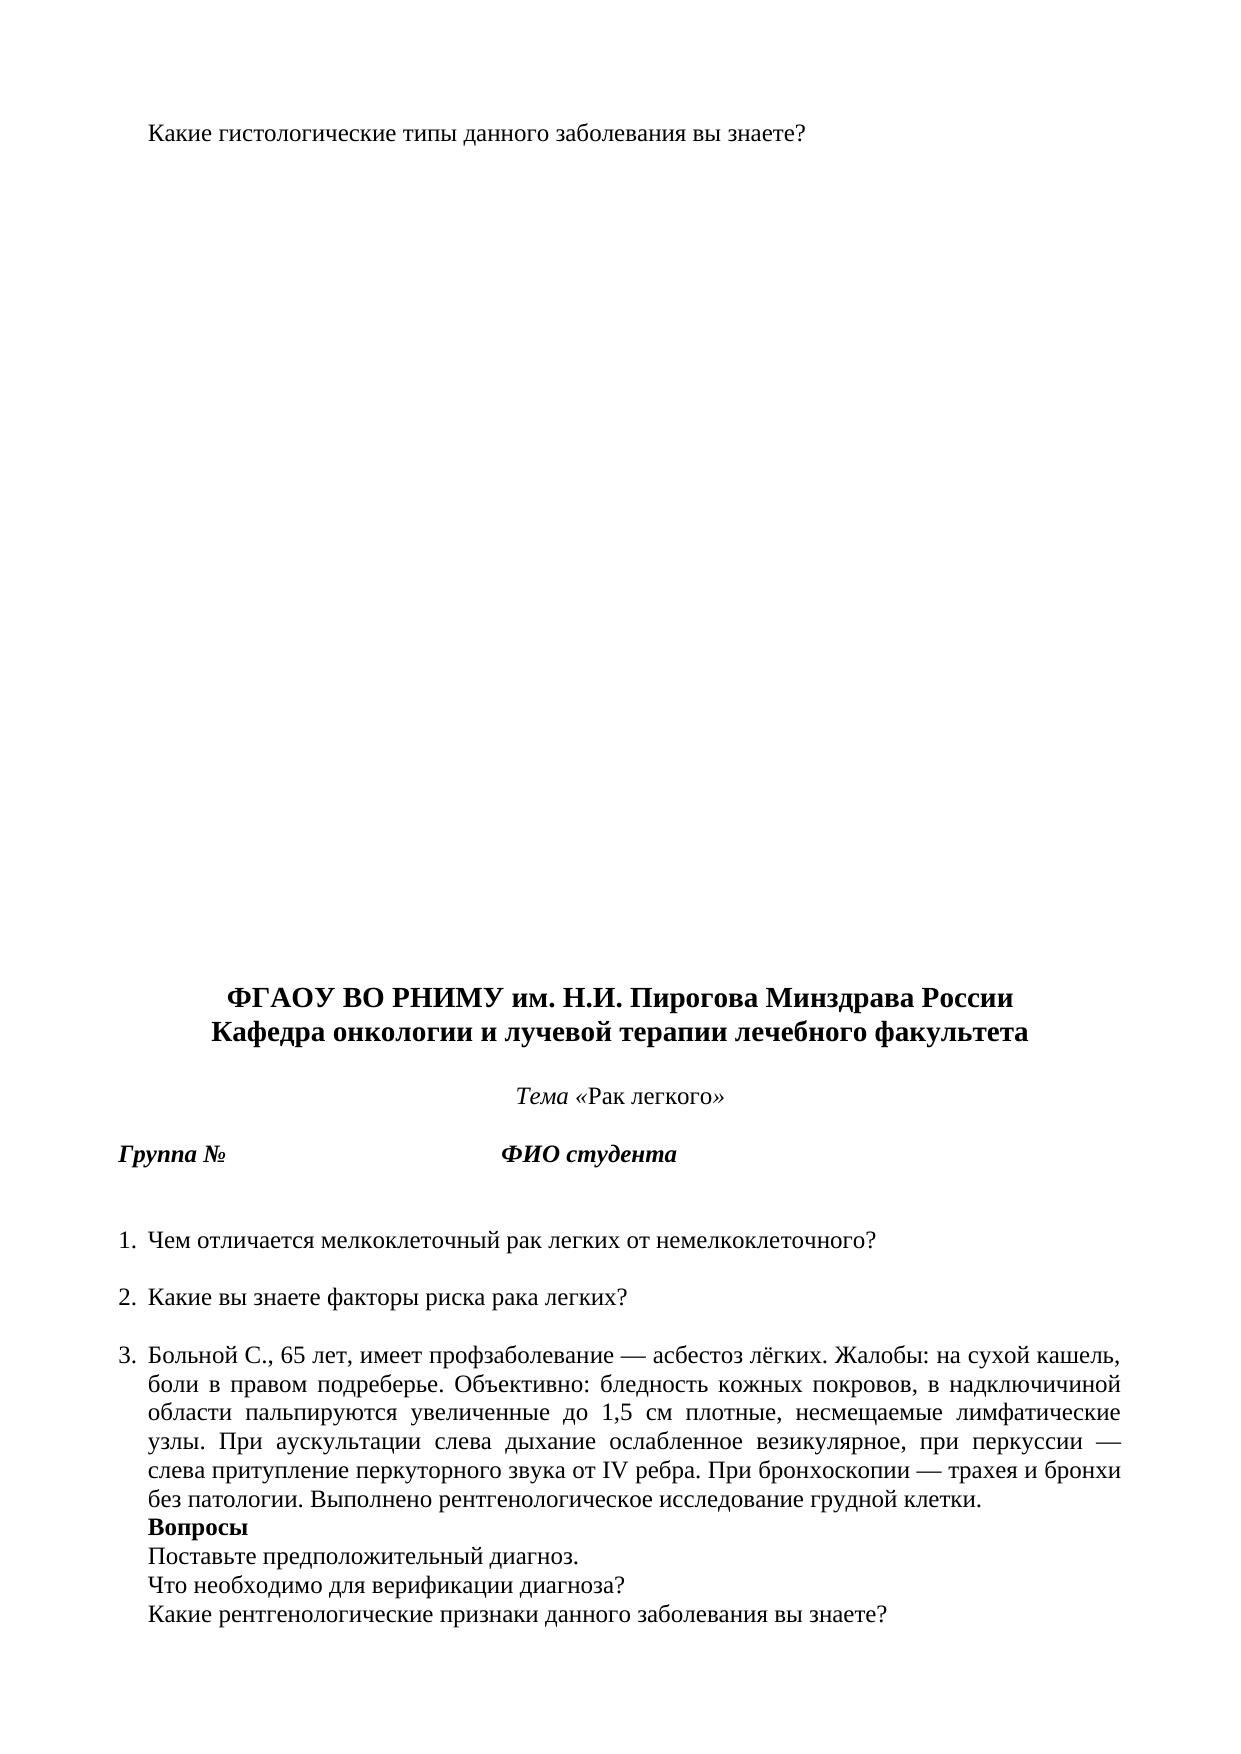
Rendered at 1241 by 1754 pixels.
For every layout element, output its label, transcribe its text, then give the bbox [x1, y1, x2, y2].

text Поставьте предположительный диагноз. [148, 1541, 1122, 1570]
text Тема «Рак легкого» [118, 1081, 1122, 1110]
text Какие рентгенологические признаки данного заболевания вы знаете? [148, 1599, 1122, 1627]
text Группа № ФИО студента [118, 1139, 1122, 1167]
text ФГАОУ ВО РНИМУ им. Н.И. Пирогова Минздрава России [118, 981, 1122, 1014]
text Вопросы [148, 1512, 1122, 1541]
text Кафедра онкологии и лучевой терапии лечебного факультета [118, 1014, 1122, 1048]
text Что необходимо для верификации диагноза? [148, 1570, 1122, 1599]
list Чем отличается мелкоклеточный рак легких от немелкоклеточного? [118, 1225, 1122, 1254]
list Какие гистологические типы данного заболевания вы знаете? [148, 118, 1122, 147]
list Больной С., 65 лет, имеет профзаболевание — асбестоз лёгких. Жалобы: на сухой кашель, боли в правом подреберье. Объективно: бледность кожных покровов, в надключичиной области пальпируются увеличенные до 1,5 см плотные, несмещаемые лимфатические узлы. При аускультации слева дыхание ослабленное везикулярное, при перкуссии — слева притупление перкуторного звука от IV ребра. При бронхоскопии — трахея и бронхи без патологии. Выполнено рентгенологическое исследование грудной клетки. [118, 1340, 1122, 1512]
list Какие вы знаете факторы риска рака легких? [118, 1282, 1122, 1311]
